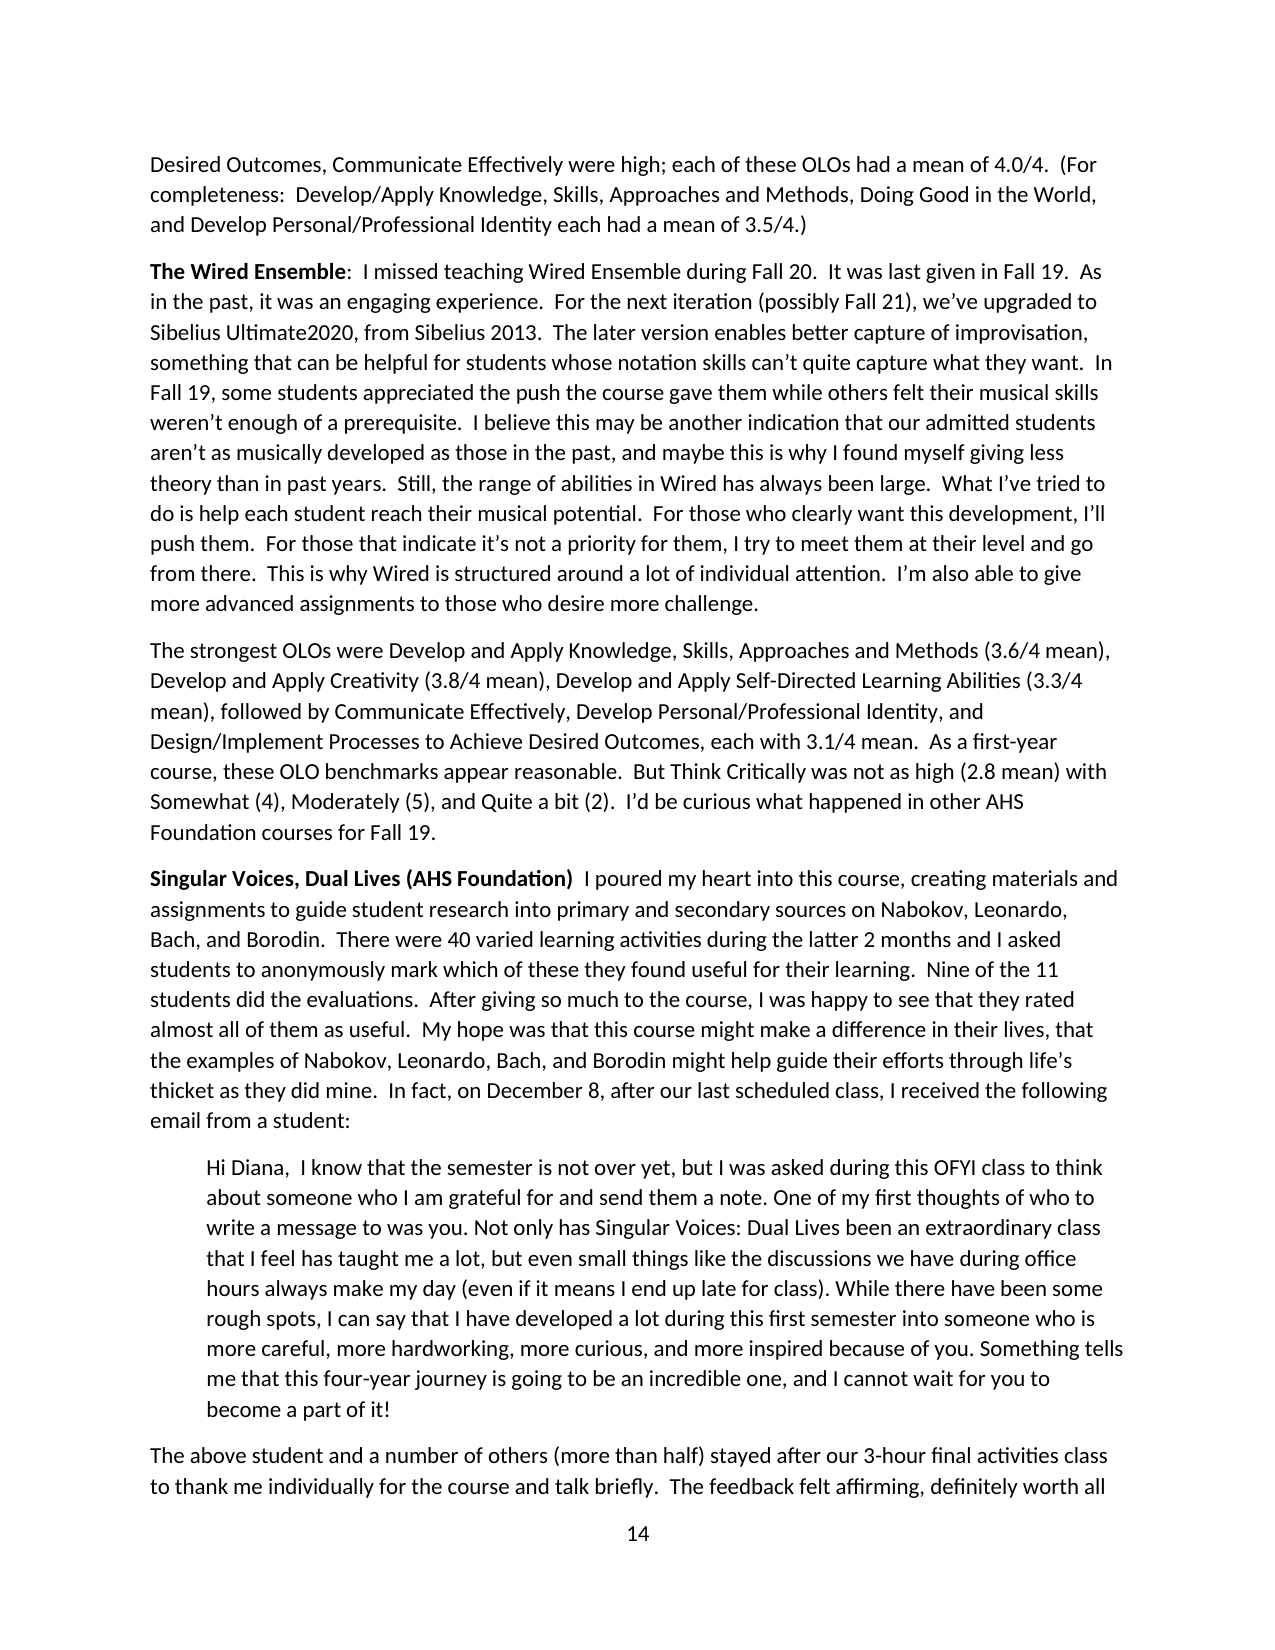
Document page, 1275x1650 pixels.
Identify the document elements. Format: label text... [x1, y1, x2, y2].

text Hi Diana, I know that the semester is not over yet, but I was asked during this OFYI class to think about someone who I am grateful for and send them a note. One of my first thoughts of who to write a message to was you. Not only has Singular Voices: Dual Lives been an extraordinary class that I feel has taught me a lot, but even small things like the discussions we have during office hours always make my day (even if it means I end up late for class). While there have been some rough spots, I can say that I have developed a lot during this first semester into someone who is more careful, more hardworking, more curious, and more inspired because of you. Something tells me that this four-year journey is going to be an incredible one, and I cannot wait for you to become a part of it! [206, 1153, 1125, 1423]
text The strongest OLOs were Develop and Apply Knowledge, Skills, Approaches and Methods (3.6/4 mean), Develop and Apply Creativity (3.8/4 mean), Develop and Apply Self-Directed Learning Abilities (3.3/4 mean), followed by Communicate Effectively, Develop Personal/Professional Identity, and Design/Implement Processes to Achieve Desired Outcomes, each with 3.1/4 mean. As a first-year course, these OLO benchmarks appear reasonable. But Think Critically was not as high (2.8 mean) with Somewhat (4), Moderately (5), and Quite a bit (2). I’d be curious what happened in other AHS Foundation courses for Fall 19. [150, 636, 1125, 846]
text Singular Voices, Dual Lives (AHS Foundation) I poured my heart into this course, creating materials and assignments to guide student research into primary and secondary sources on Nabokov, Leonardo, Bach, and Borodin. There were 40 varied learning activities during the latter 2 months and I asked students to anonymously mark which of these they found useful for their learning. Nine of the 11 students did the evaluations. After giving so much to the course, I was happy to see that they rated almost all of them as useful. My hope was that this course might make a difference in their lives, that the examples of Nabokov, Leonardo, Bach, and Borodin might help guide their efforts through life’s thicket as they did mine. In fact, on December 8, after our last scheduled class, I received the following email from a student: [150, 864, 1125, 1134]
text The Wired Ensemble: I missed teaching Wired Ensemble during Fall 20. It was last given in Fall 19. As in the past, it was an engaging experience. For the next iteration (possibly Fall 21), we’ve upgraded to Sibelius Ultimate2020, from Sibelius 2013. The later version enables better capture of improvisation, something that can be helpful for students whose notation skills can’t quite capture what they want. In Fall 19, some students appreciated the push the course gave them while others felt their musical skills weren’t enough of a prerequisite. I believe this may be another indication that our admitted students aren’t as musically developed as those in the past, and maybe this is why I found myself giving less theory than in past years. Still, the range of abilities in Wired has always been large. What I’ve tried to do is help each student reach their musical potential. For those who clearly want this development, I’ll push them. For those that indicate it’s not a priority for them, I try to meet them at their level and go from there. This is why Wired is structured around a lot of individual attention. I’m also able to give more advanced assignments to those who desire more challenge. [150, 257, 1125, 618]
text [150, 1442, 1125, 1500]
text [150, 150, 1125, 238]
